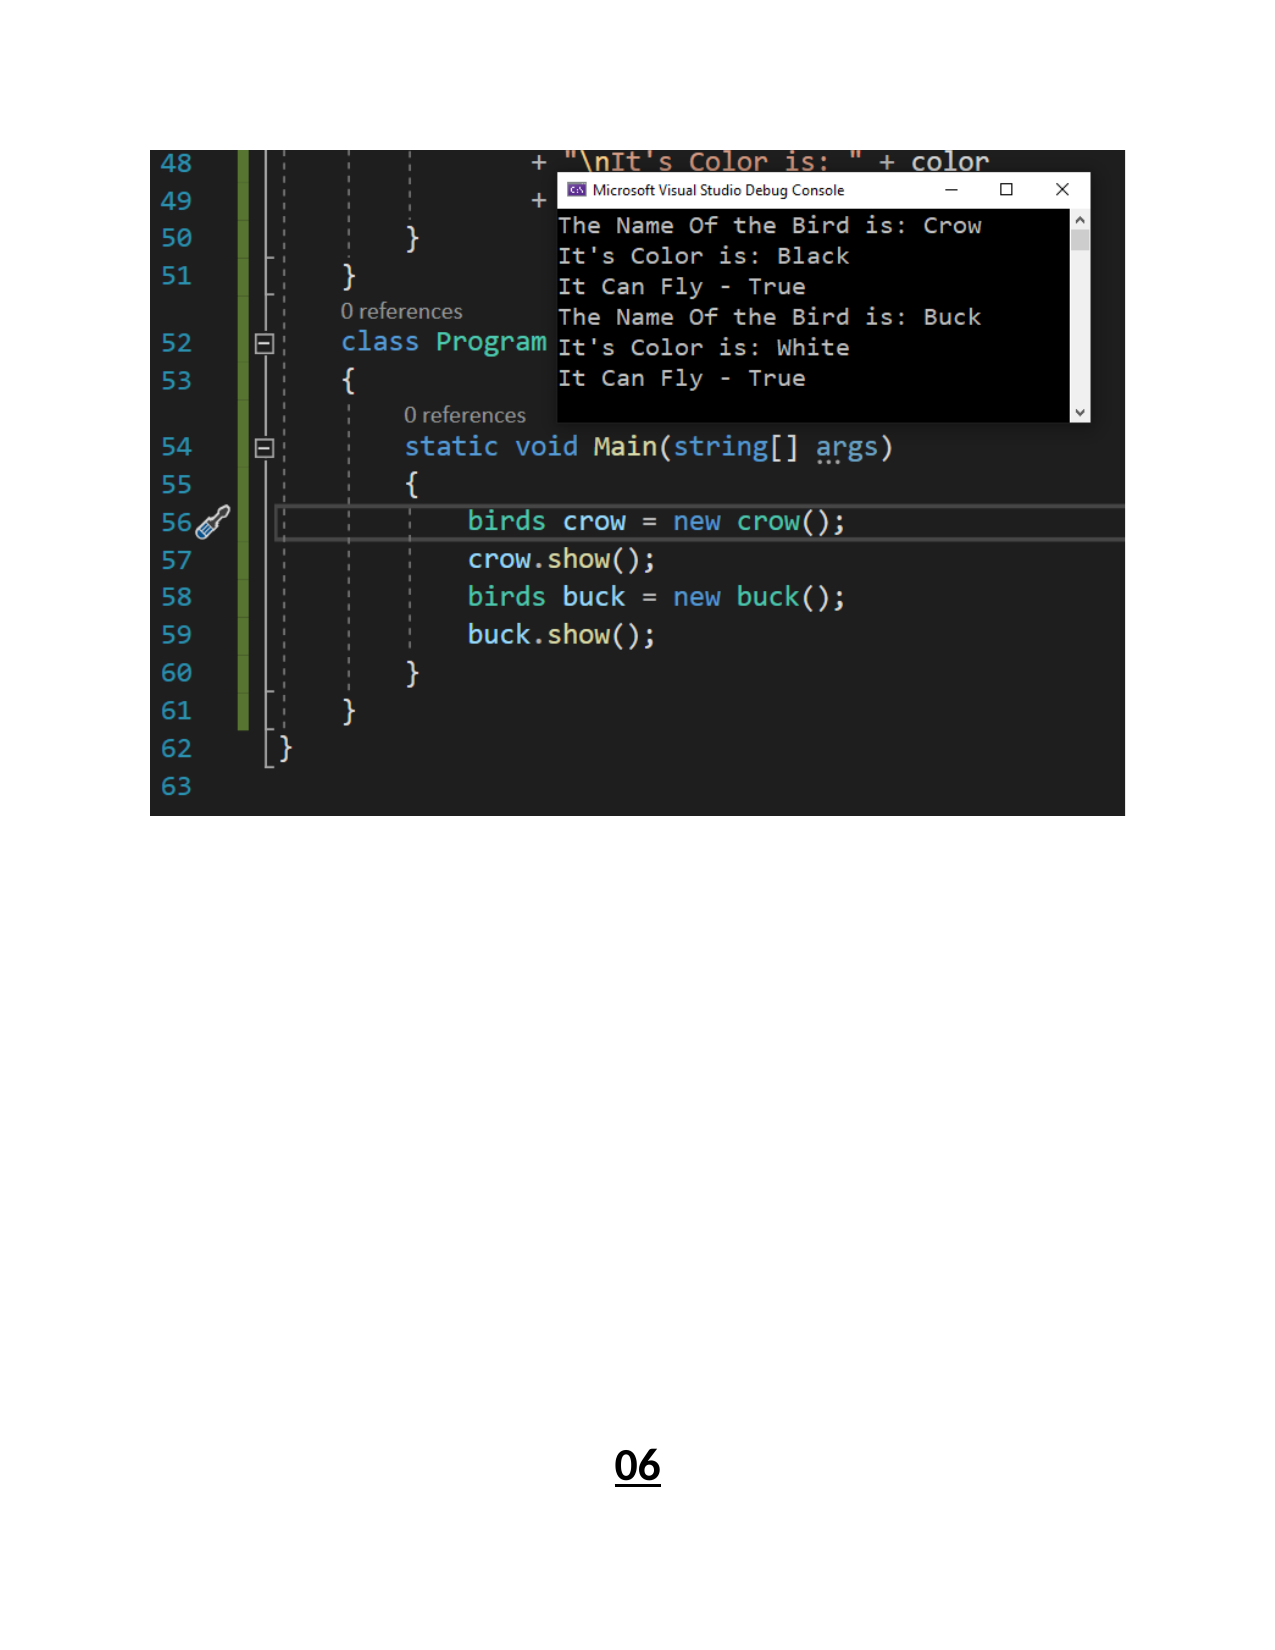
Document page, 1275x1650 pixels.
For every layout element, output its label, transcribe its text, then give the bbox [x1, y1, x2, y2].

picture [150, 150, 1125, 816]
text 06 [150, 1436, 1125, 1492]
